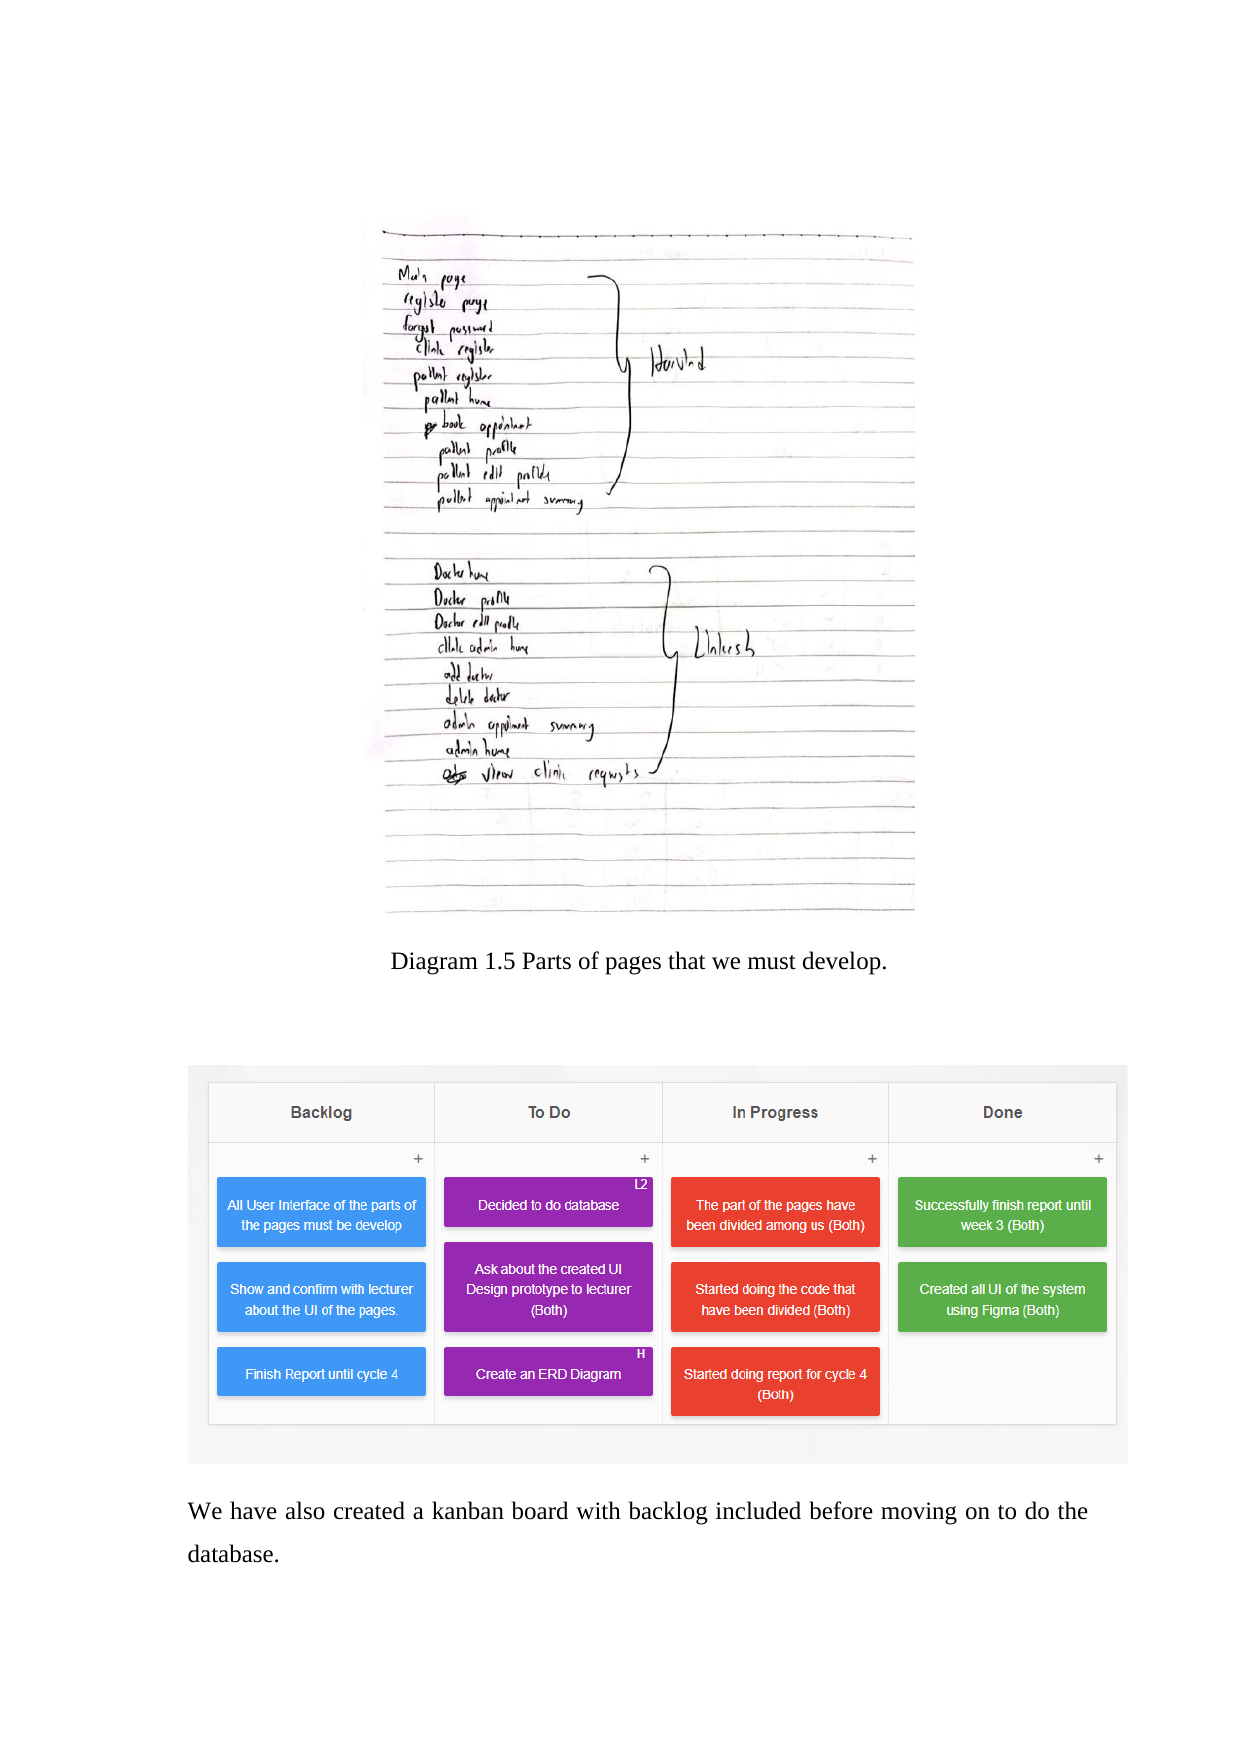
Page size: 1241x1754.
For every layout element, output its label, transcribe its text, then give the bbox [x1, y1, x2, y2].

picture [362, 213, 915, 914]
picture [187, 1065, 1128, 1464]
text Diagram 1.5 Parts of pages that we must develop. [187, 946, 1090, 975]
text We have also created a kanban board with backlog included before moving on to do the database. [187, 1496, 1090, 1568]
